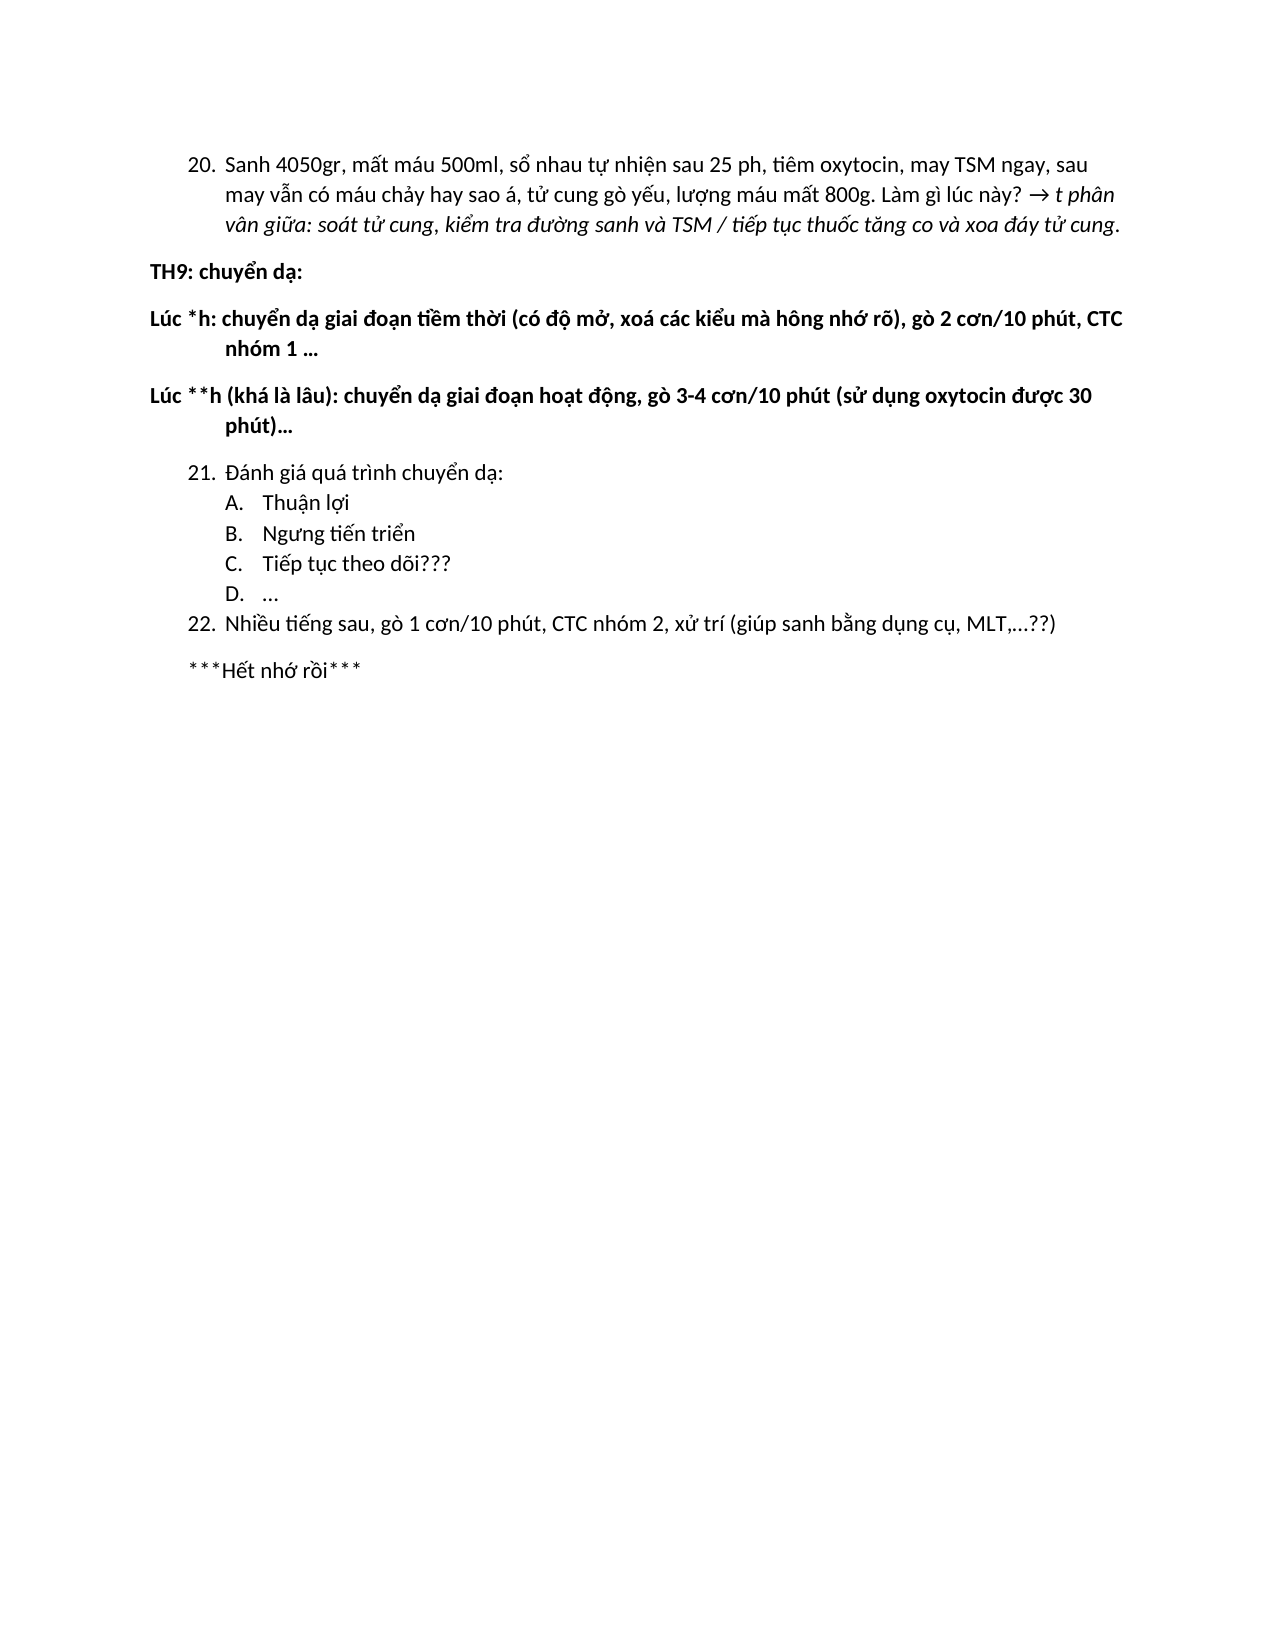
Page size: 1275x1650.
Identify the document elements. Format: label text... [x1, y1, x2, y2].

list Thuận lợi [225, 488, 1125, 517]
list Tiếp tục theo dõi??? [225, 549, 1125, 577]
list … [225, 579, 1125, 607]
list Ngưng tiến triển [225, 519, 1125, 547]
list Nhiều tiếng sau, gò 1 cơn/10 phút, CTC nhóm 2, xử trí (giúp sanh bằng dụng cụ, MLT,…??) [187, 609, 1125, 637]
text TH9: chuyển dạ: [150, 257, 1125, 285]
list Đánh giá quá trình chuyển dạ: [187, 458, 1125, 486]
text Lúc **h (khá là lâu): chuyển dạ giai đoạn hoạt động, gò 3-4 cơn/10 phút (sử dụng oxytocin được 30 phút)… [150, 381, 1125, 439]
list Sanh 4050gr, mất máu 500ml, sổ nhau tự nhiện sau 25 ph, tiêm oxytocin, may TSM ngay, sau may vẫn có máu chảy hay sao á, tử cung gò yếu, lượng máu mất 800g. Làm gì lúc này? → t phân vân giữa: soát tử cung, kiểm tra đường sanh và TSM / tiếp tục thuốc tăng co và xoa đáy tử cung. [187, 150, 1125, 238]
text Lúc *h: chuyển dạ giai đoạn tiềm thời (có độ mở, xoá các kiểu mà hông nhớ rõ), gò 2 cơn/10 phút, CTC nhóm 1 … [150, 304, 1125, 362]
text ***Hết nhớ rồi*** [187, 656, 1125, 684]
